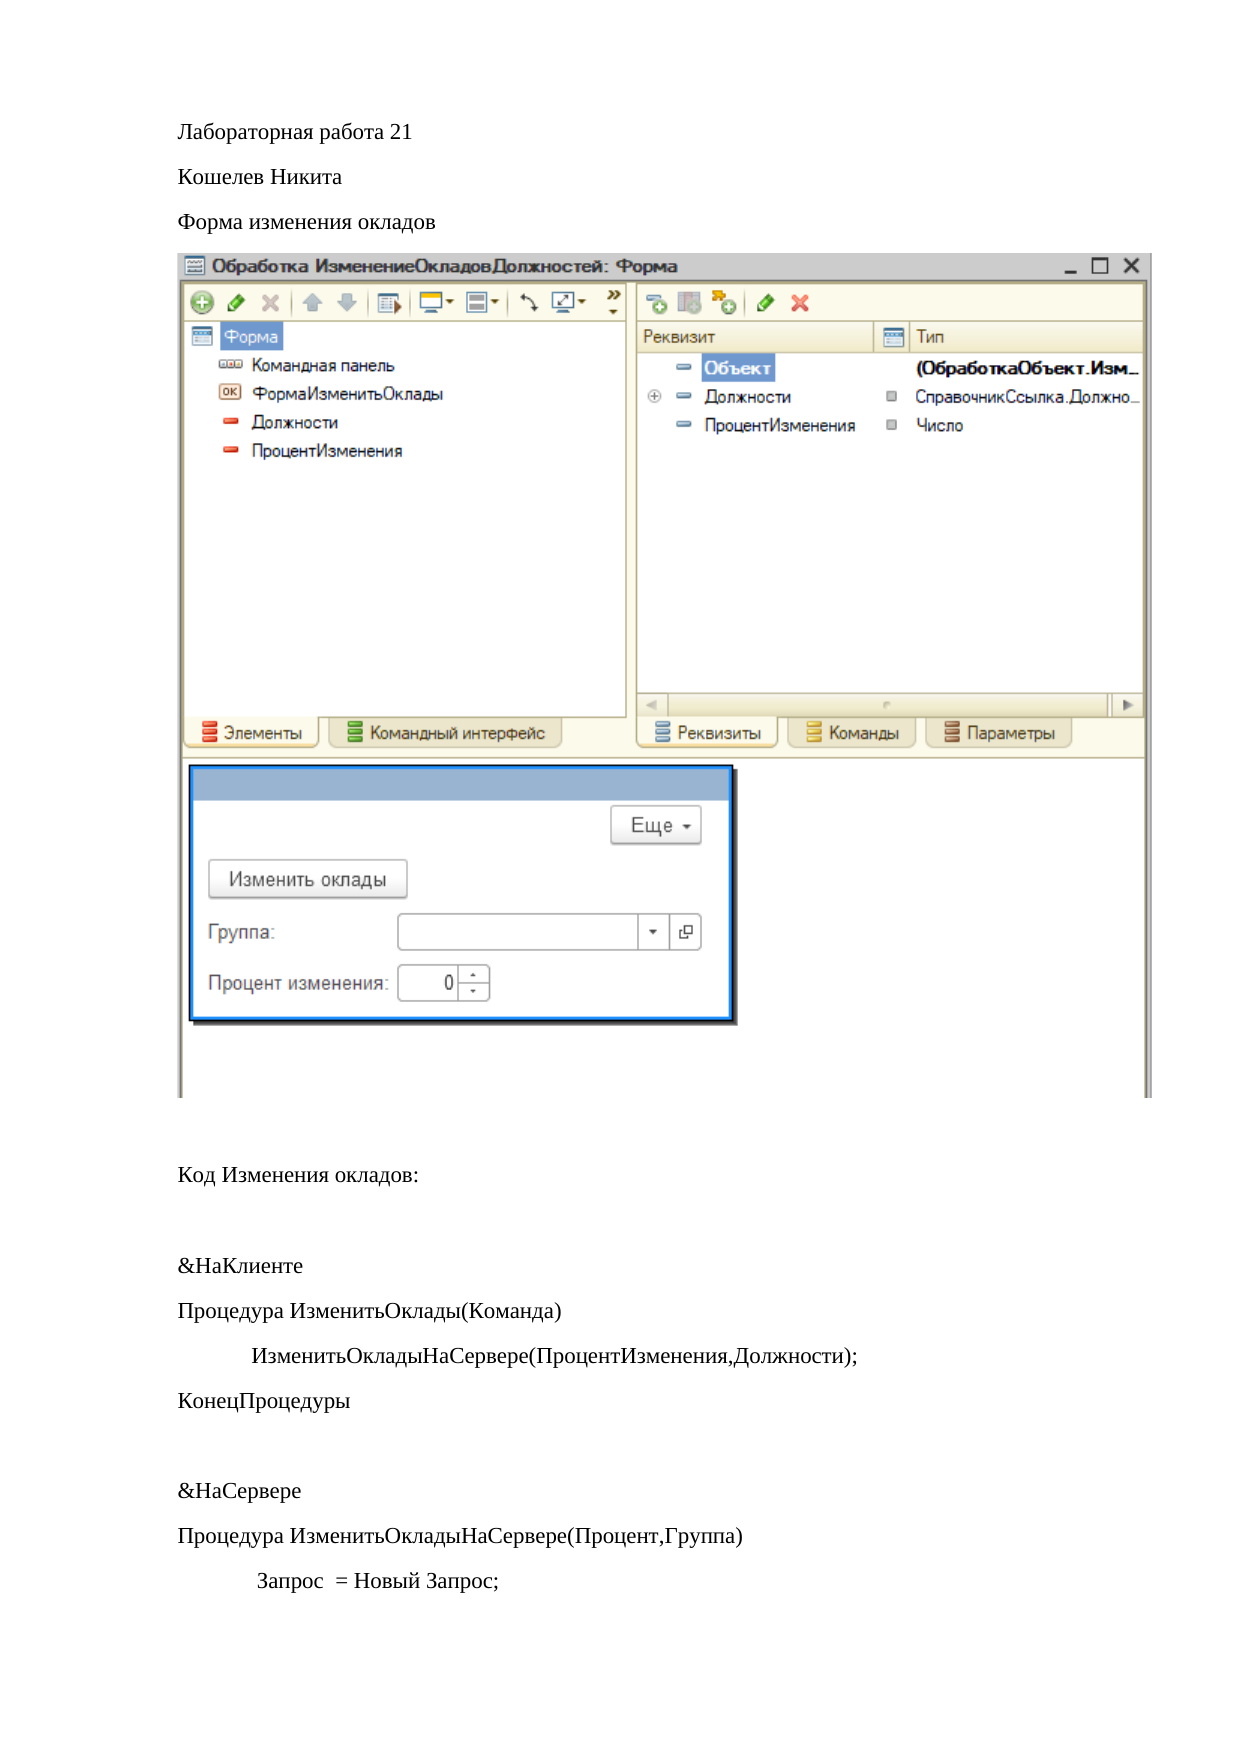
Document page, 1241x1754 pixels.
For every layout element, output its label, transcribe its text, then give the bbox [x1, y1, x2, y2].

text Процедура ИзменитьОкладыНаСервере(Процент,Группа) [177, 1522, 1152, 1549]
text Форма изменения окладов [177, 208, 1152, 235]
text Код Изменения окладов: [177, 1161, 1152, 1188]
text &НаКлиенте [177, 1252, 1152, 1278]
text КонецПроцедуры [177, 1387, 1152, 1413]
text Запрос = Новый Запрос; [177, 1567, 1152, 1594]
text ИзменитьОкладыНаСервере(ПроцентИзменения,Должности); [177, 1342, 1152, 1368]
text &НаСервере [177, 1477, 1152, 1503]
text Лабораторная работа 21 [177, 118, 1152, 144]
text Процедура ИзменитьОклады(Команда) [177, 1297, 1152, 1323]
text Кошелев Никита [177, 163, 1152, 189]
picture [177, 253, 1152, 1098]
